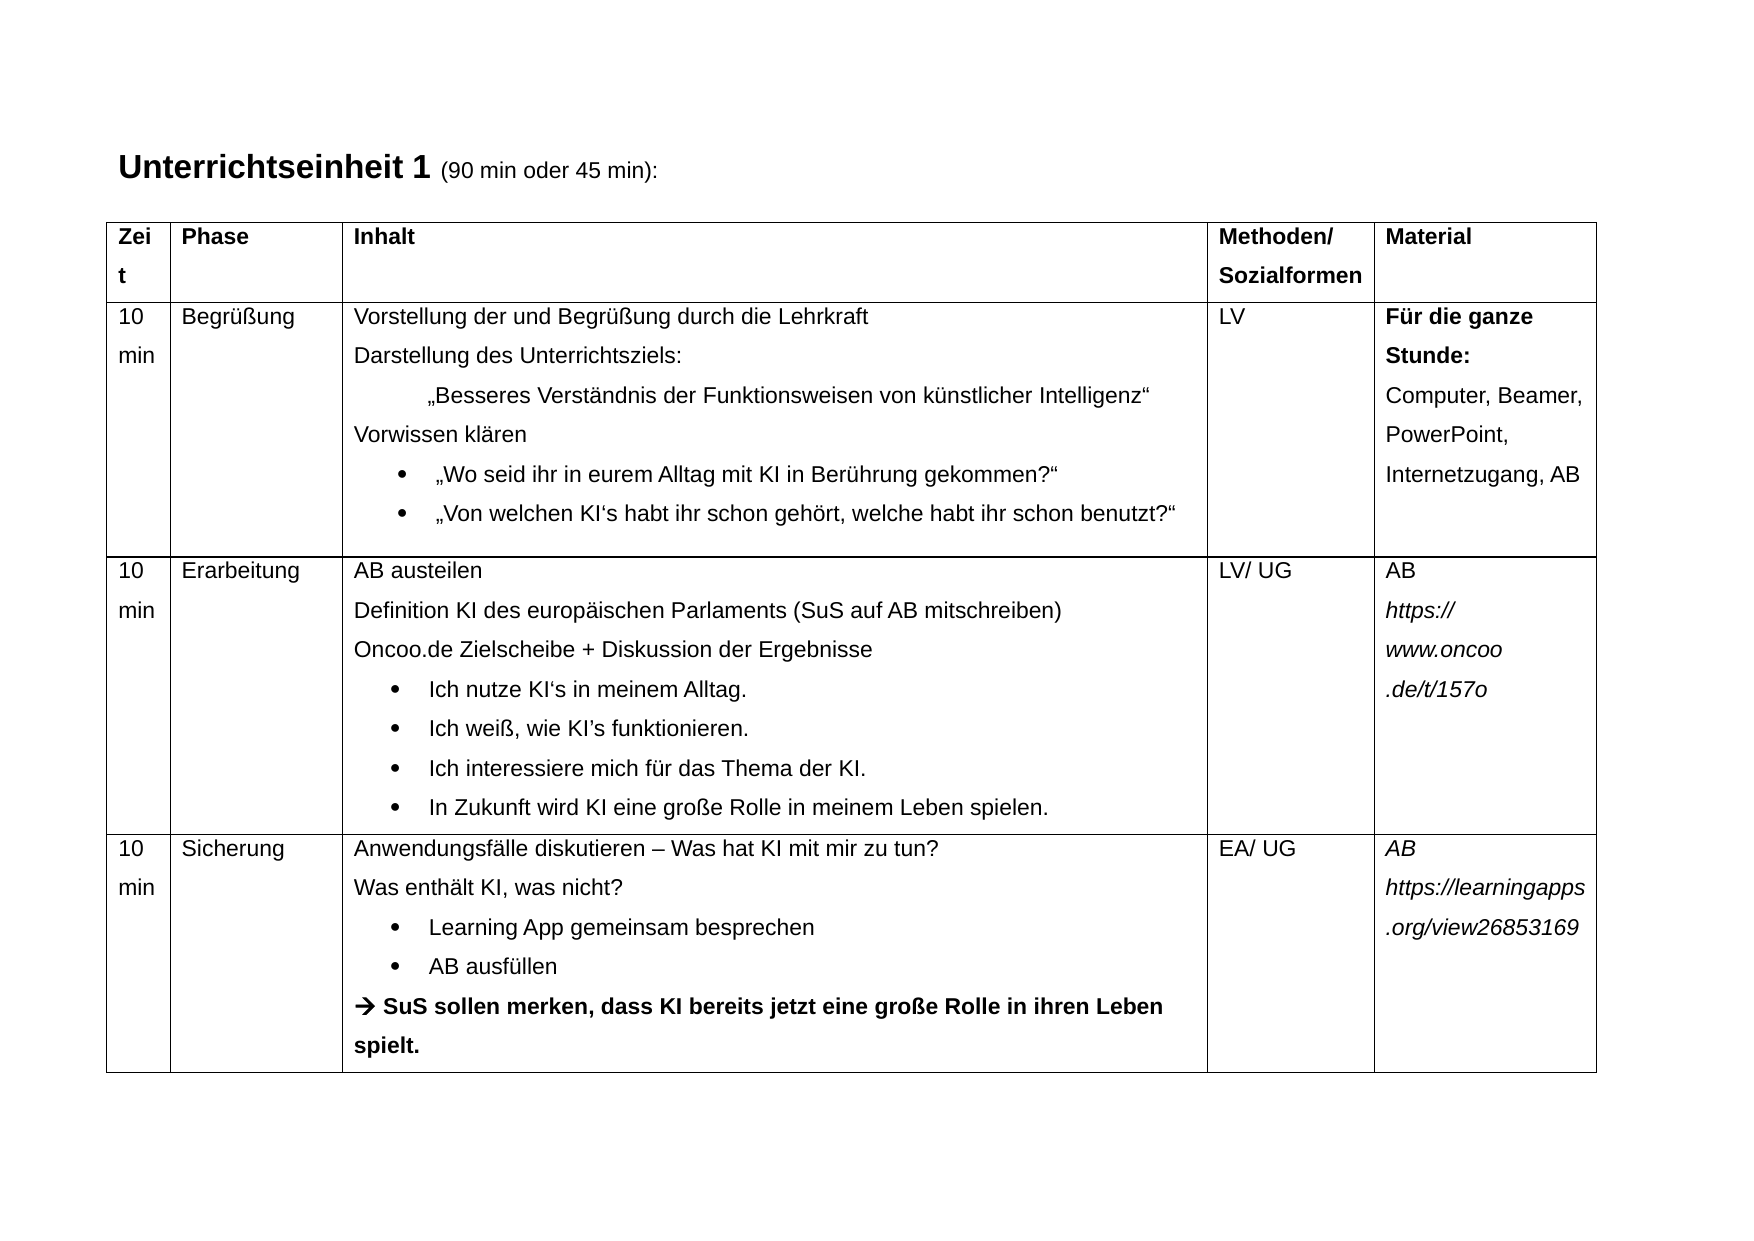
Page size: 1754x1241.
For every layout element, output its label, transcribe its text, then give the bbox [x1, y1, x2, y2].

table_header Phase [171, 223, 342, 302]
table_cell EA/ UG [1208, 835, 1374, 1072]
table_cell Sicherung [171, 835, 342, 1072]
table_header Material [1375, 223, 1596, 302]
table_cell Erarbeitung [171, 558, 342, 834]
table_cell AB austeilen Definition KI des europäischen Parlaments (SuS auf AB mitschreiben) Oncoo.de Zielscheibe + Diskussion der Ergebnisse Ich nutze KI‘s in meinem Alltag. Ich weiß, wie KI’s funktionieren. Ich interessiere mich für das Thema der KI. In Zukunft wird KI eine große Rolle in meinem Leben spielen. [343, 558, 1207, 834]
text Unterrichtseinheit 1 (90 min oder 45 min): [118, 148, 1606, 186]
table_cell AB https://www.oncoo .de/t/157o [1375, 558, 1596, 834]
table_cell Vorstellung der und Begrüßung durch die Lehrkraft Darstellung des Unterrichtsziels: „Besseres Verständnis der Funktionsweisen von künstlicher Intelligenz“ Vorwissen klären „Wo seid ihr in eurem Alltag mit KI in Berührung gekommen?“ „Von welchen KI‘s habt ihr schon gehört, welche habt ihr schon benutzt?“ [343, 303, 1207, 556]
table_cell AB https://learningapps .org/view26853169 [1375, 835, 1596, 1072]
table_header Methoden/ Sozialformen [1208, 223, 1374, 302]
table_header Inhalt [343, 223, 1207, 302]
table_cell Begrüßung [171, 303, 342, 556]
table_cell 10 min [107, 303, 170, 556]
table_cell 10 min [107, 835, 170, 1072]
table_cell Für die ganze Stunde: Computer, Beamer, PowerPoint, Internetzugang, AB [1375, 303, 1596, 556]
table_header Zeit [107, 223, 170, 302]
table_cell LV [1208, 303, 1374, 556]
table_cell Anwendungsfälle diskutieren – Was hat KI mit mir zu tun? Was enthält KI, was nicht? Learning App gemeinsam besprechen AB ausfüllen SuS sollen merken, dass KI bereits jetzt eine große Rolle in ihren Leben spielt. [343, 835, 1207, 1072]
table_cell 10 min [107, 558, 170, 834]
table_cell LV/ UG [1208, 558, 1374, 834]
